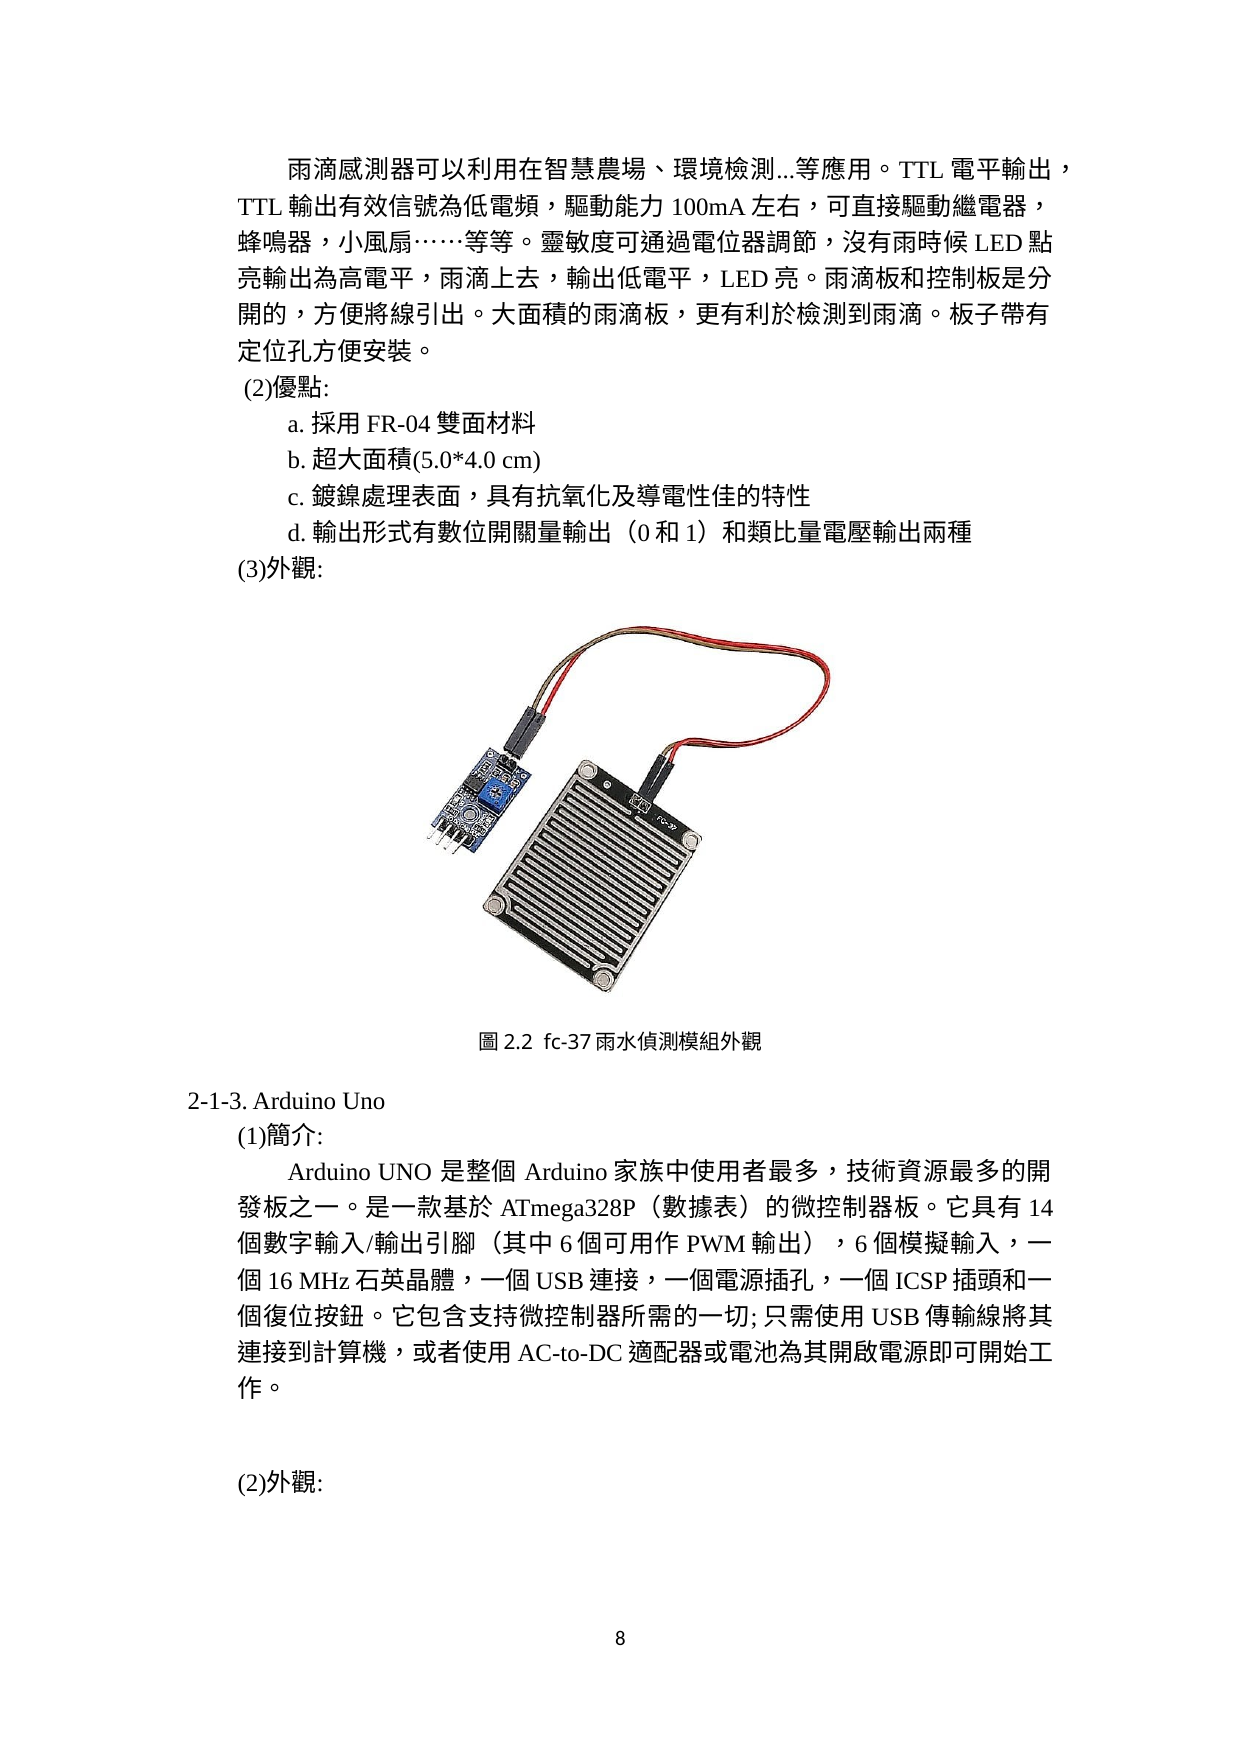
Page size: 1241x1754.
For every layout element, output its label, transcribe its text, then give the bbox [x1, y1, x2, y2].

text (1)簡介: [187, 1115, 1053, 1151]
text 雨滴感測器可以利用在智慧農場、環境檢測...等應用。TTL電平輸出，TTL輸出有效信號為低電頻，驅動能力100mA左右，可直接驅動繼電器，蜂鳴器，小風扇……等等。靈敏度可通過電位器調節，沒有雨時候LED點亮輸出為高電平，雨滴上去，輸出低電平，LED亮。雨滴板和控制板是分開的，方便將線引出。大面積的雨滴板，更有利於檢測到雨滴。板子帶有定位孔方便安裝。 [237, 150, 1053, 367]
text Arduino UNO 是整個 Arduino家族中使用者最多，技術資源最多的開發板之一。是一款基於ATmega328P（數據表）的微控制器板。它具有14個數字輸入/輸出引腳（其中6個可用作PWM輸出），6個模擬輸入，一個16 MHz石英晶體，一個USB連接，一個電源插孔，一個ICSP插頭和一個復位按鈕。它包含支持微控制器所需的一切; 只需使用USB傳輸線將其連接到計算機，或者使用AC-to-DC適配器或電池為其開啟電源即可開始工作。 [237, 1151, 1053, 1405]
subtitle 2-1-3. Arduino Uno [187, 1086, 1053, 1115]
text a. 採用 FR-04 雙面材料 [237, 404, 1053, 440]
picture [399, 585, 841, 1026]
text (3)外觀: [187, 549, 1053, 585]
text (2)外觀: [187, 1463, 1053, 1499]
text b. 超大面積(5.0*4.0 cm) [237, 440, 1053, 476]
text d. 輸出形式有數位開關量輸出（0和1）和類比量電壓輸出兩種 [237, 512, 1053, 549]
text c. 鍍鎳處理表面，具有抗氧化及導電性佳的特性 [237, 476, 1053, 512]
subtitle 圖2.2 fc-37雨水偵測模組外觀 [187, 1026, 1053, 1056]
text (2)優點: [187, 367, 1053, 404]
